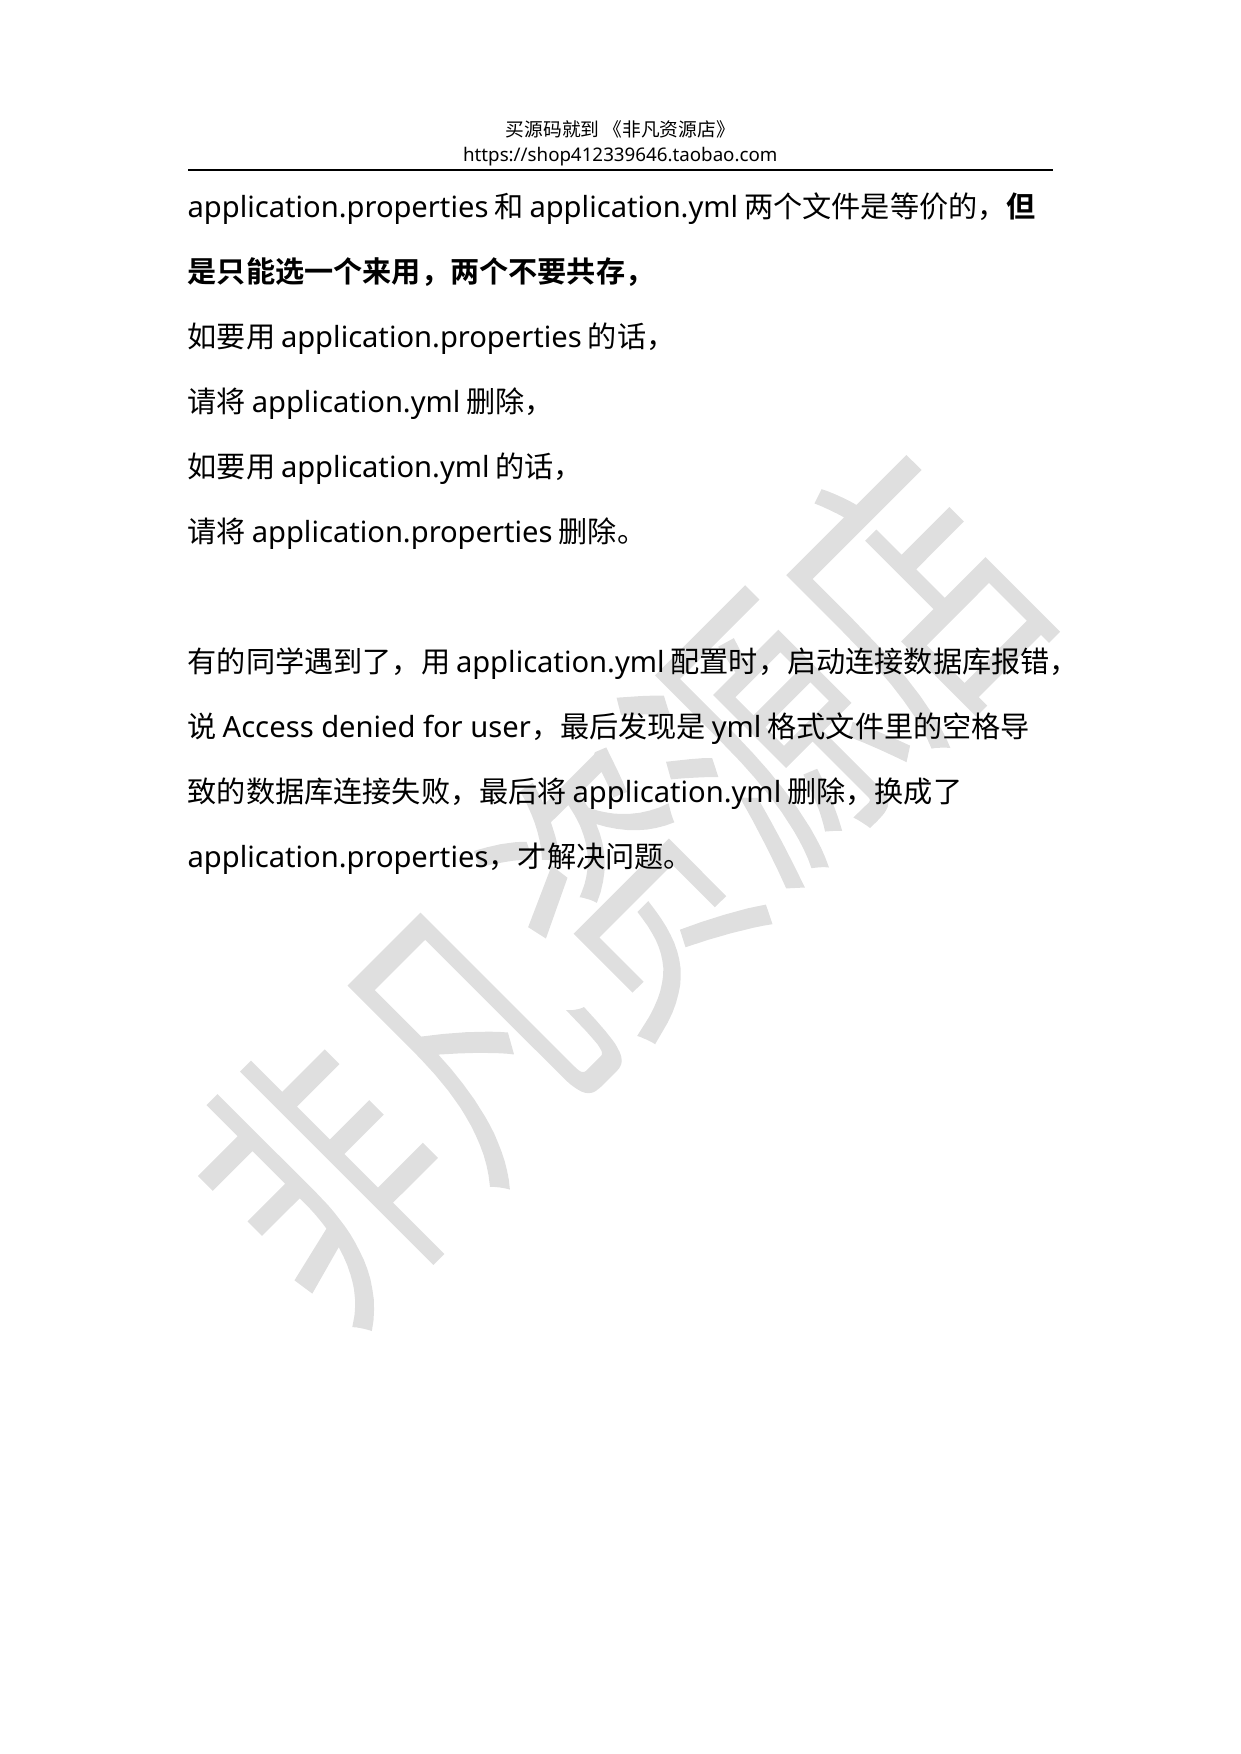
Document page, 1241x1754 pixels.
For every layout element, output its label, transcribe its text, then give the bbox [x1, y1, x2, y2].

text application.properties和application.yml两个文件是等价的，但是只能选一个来用，两个不要共存， [187, 172, 1053, 302]
text 请将application.properties删除。 [187, 497, 1053, 562]
text 有的同学遇到了，用application.yml配置时，启动连接数据库报错，说Access denied for user，最后发现是yml格式文件里的空格导致的数据库连接失败，最后将application.yml删除，换成了application.properties，才解决问题。 [187, 627, 1053, 887]
text 如要用application.yml的话， [187, 432, 1053, 497]
text 如要用application.properties的话， [187, 302, 1053, 367]
text 请将application.yml删除， [187, 367, 1053, 432]
